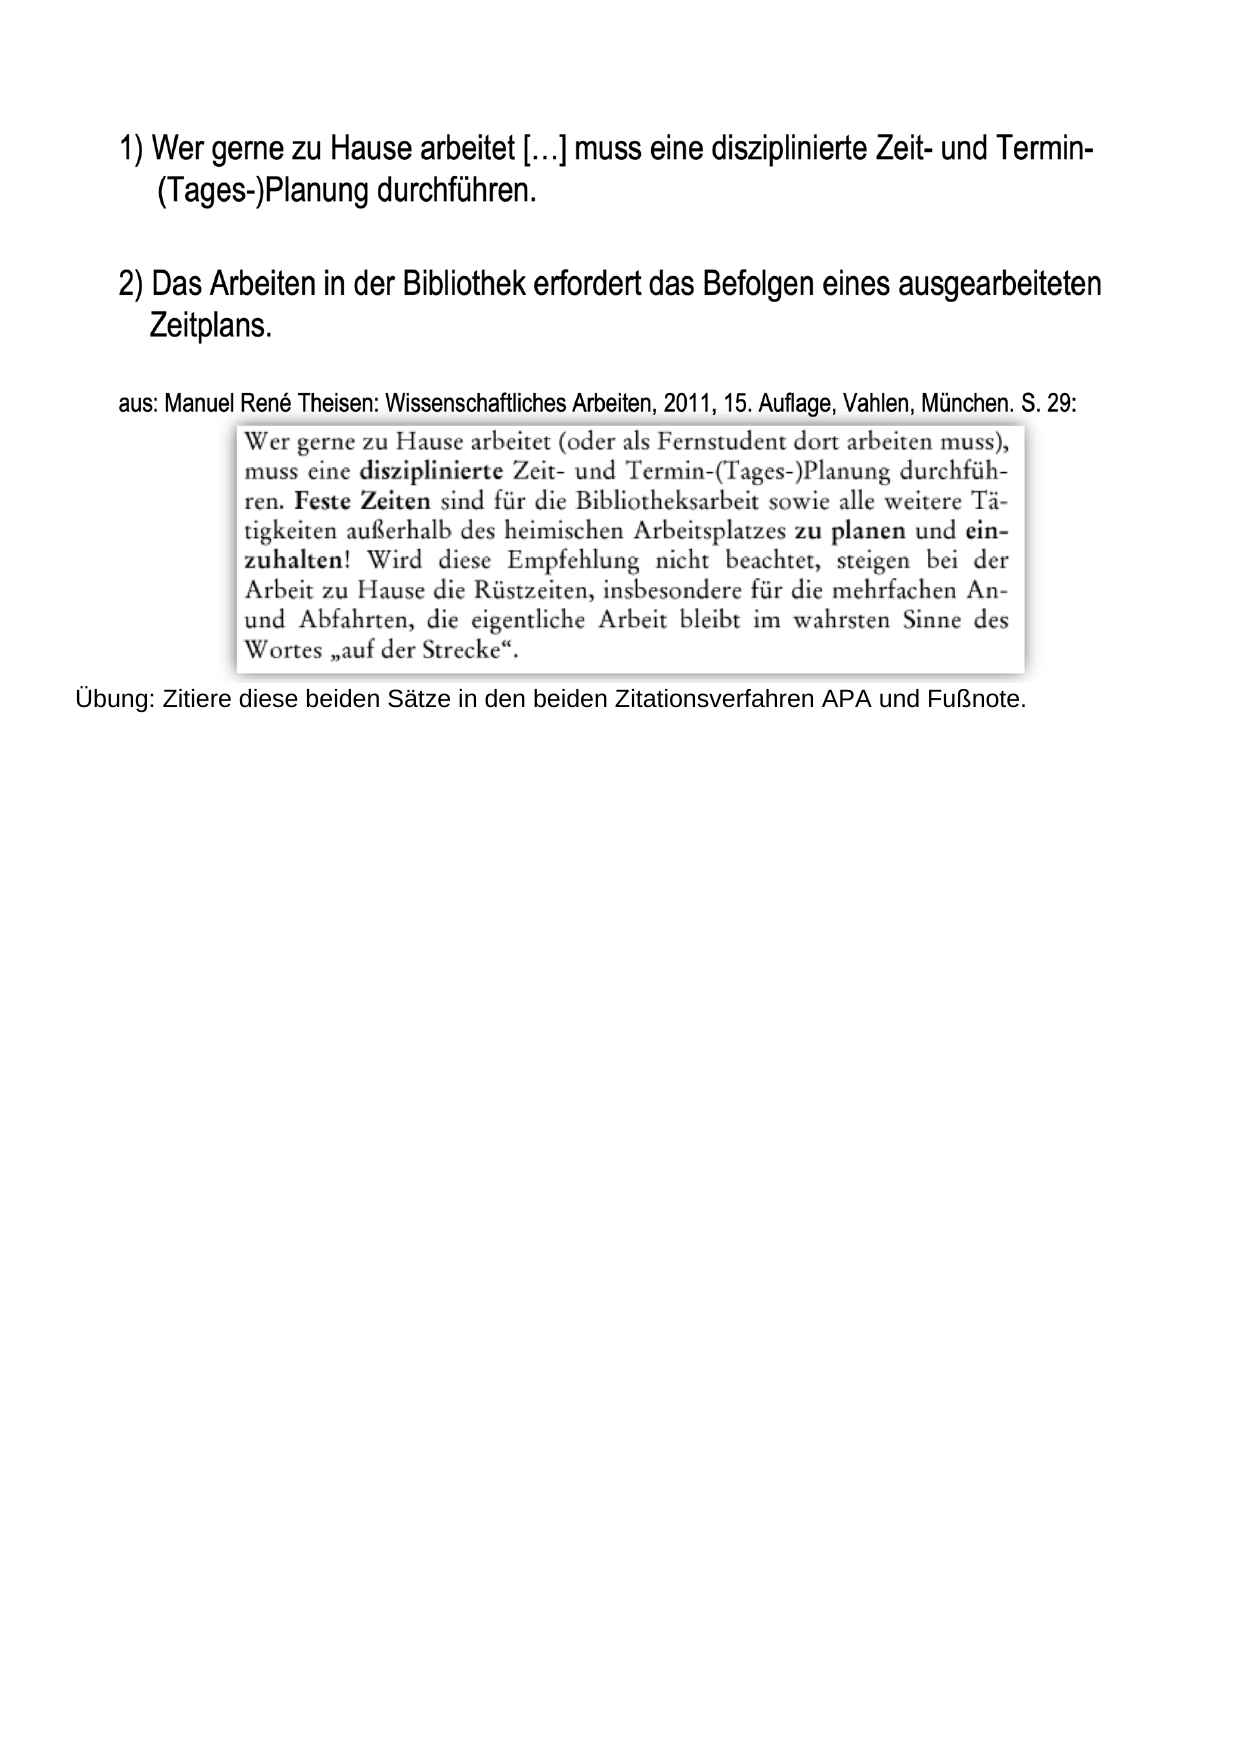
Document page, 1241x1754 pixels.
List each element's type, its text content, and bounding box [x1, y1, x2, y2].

picture [92, 75, 1125, 681]
